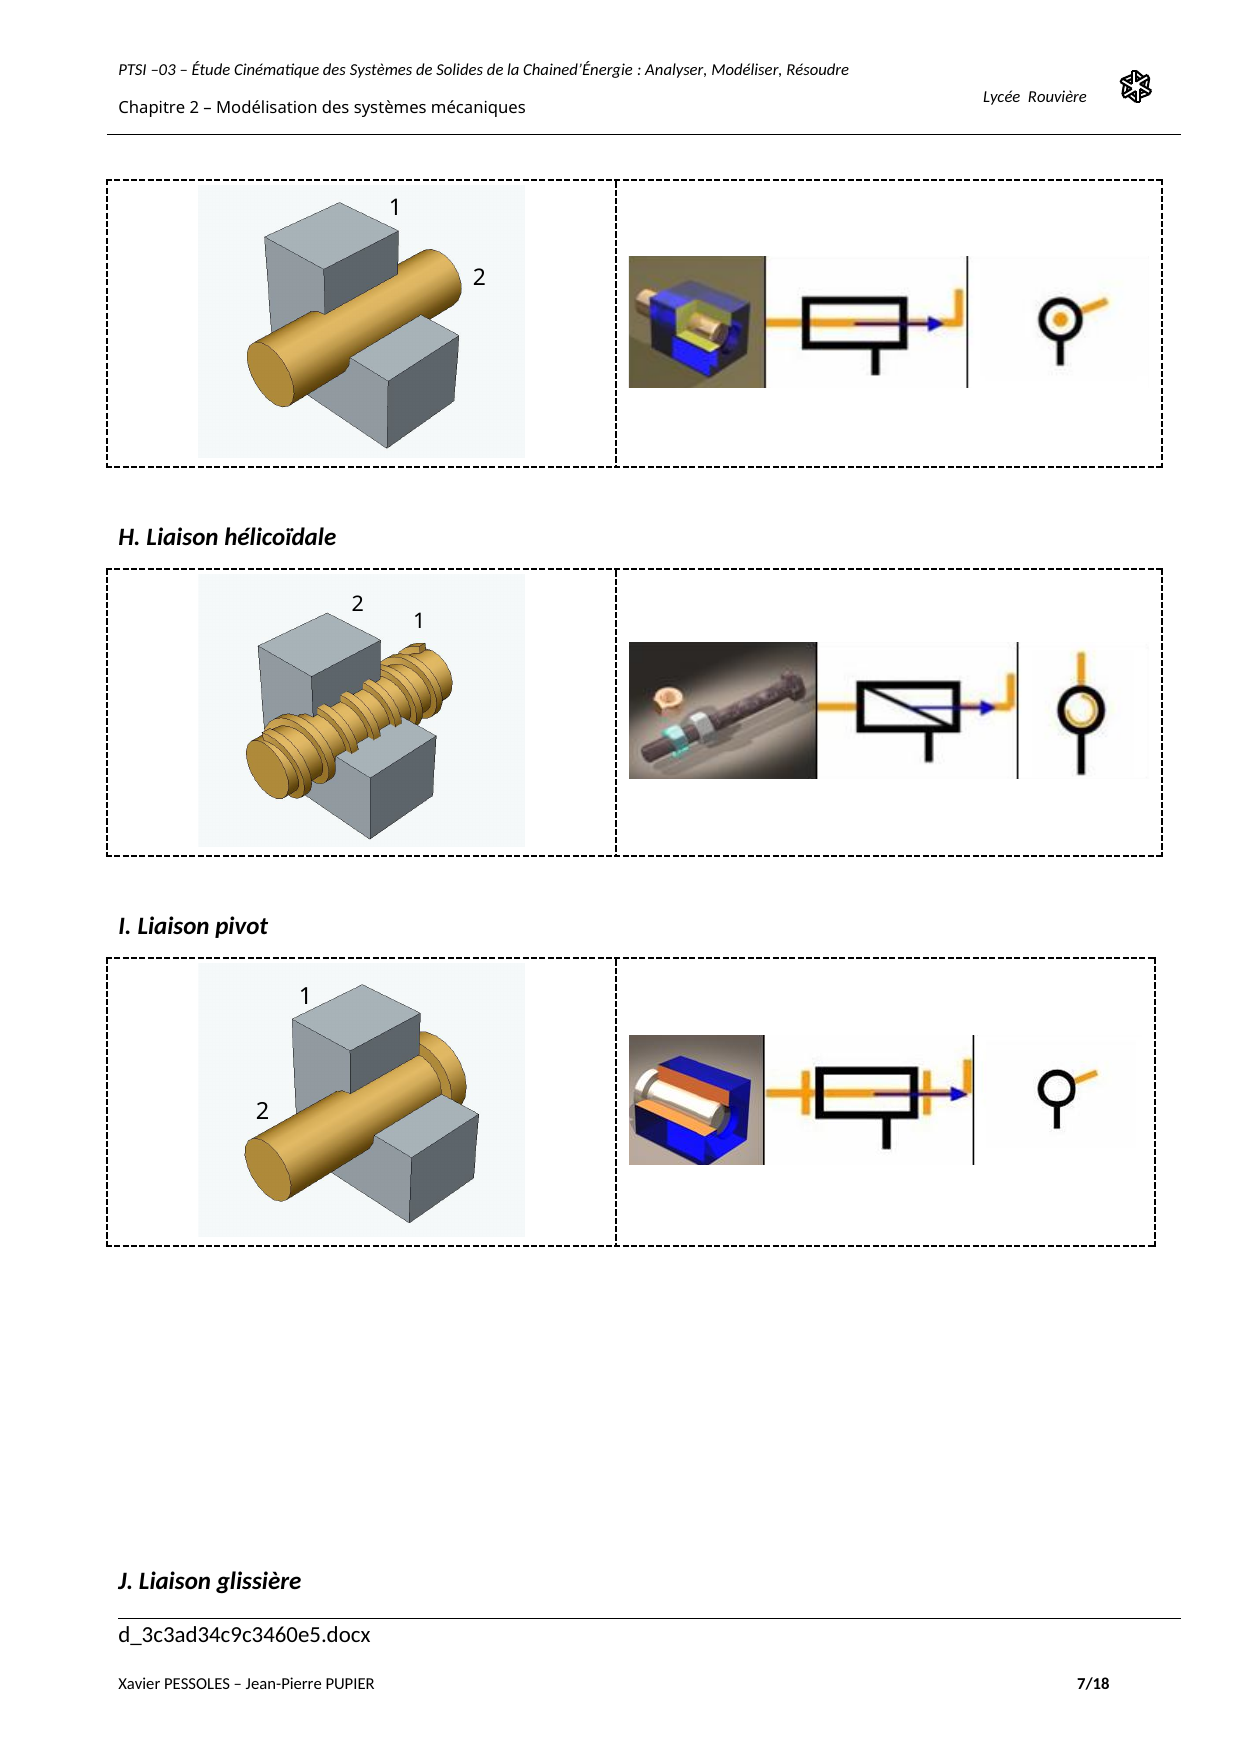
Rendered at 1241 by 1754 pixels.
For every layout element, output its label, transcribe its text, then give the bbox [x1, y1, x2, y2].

table_header [616, 179, 1162, 466]
picture [628, 256, 1149, 388]
picture [629, 642, 1150, 779]
picture [629, 1035, 1142, 1165]
table_header [107, 568, 616, 855]
table_header [107, 179, 616, 466]
table_header [107, 957, 616, 1244]
subtitle Liaison glissière [118, 1565, 1181, 1595]
table_header [616, 957, 1155, 1244]
subtitle Liaison pivot [118, 910, 1181, 940]
subtitle Liaison hélicoïdale [118, 521, 1181, 551]
table_header [616, 568, 1162, 855]
